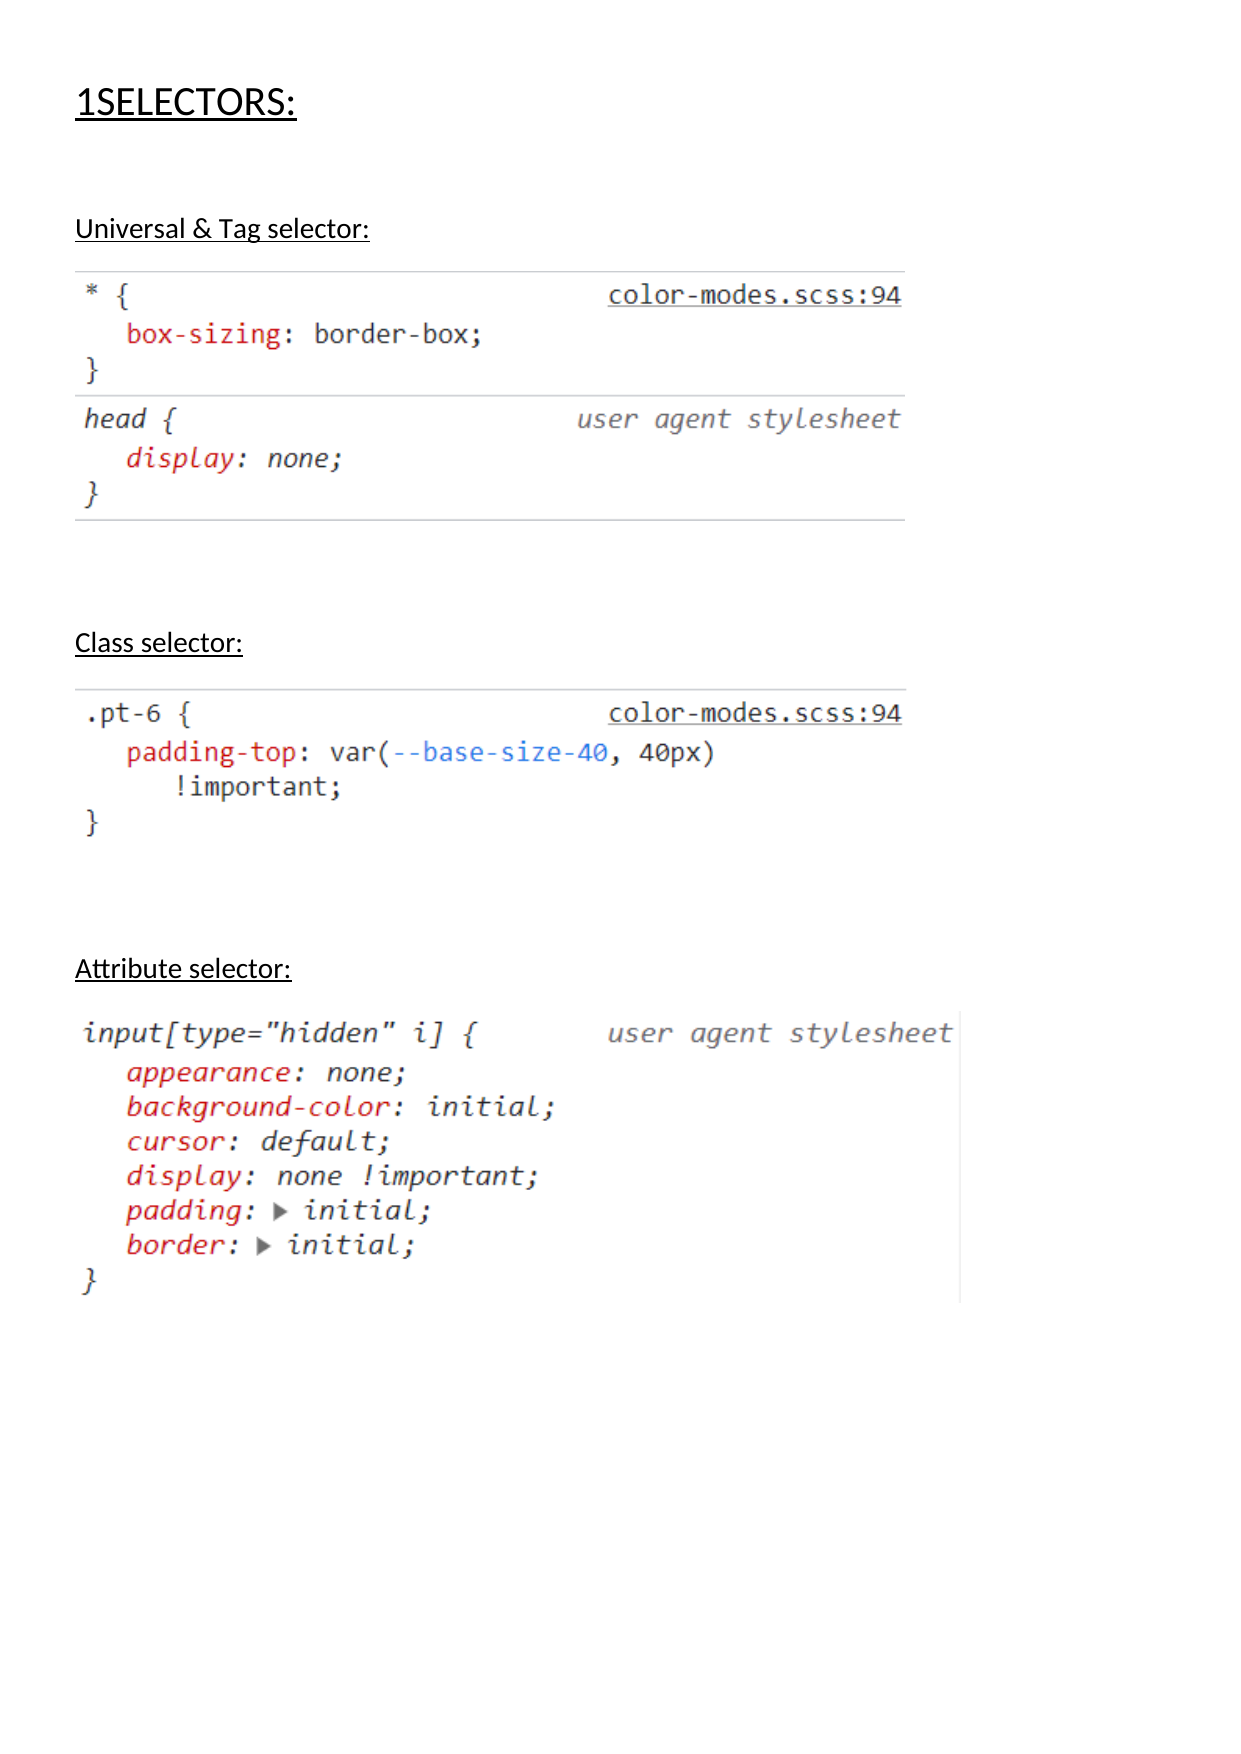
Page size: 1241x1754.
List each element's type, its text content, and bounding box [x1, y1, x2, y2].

picture [75, 1011, 961, 1303]
picture [75, 686, 907, 846]
text Attribute selector: [75, 950, 1165, 986]
text Class selector: [75, 624, 1165, 660]
picture [75, 271, 905, 521]
text Universal & Tag selector: [75, 210, 1165, 246]
text 1SELECTORS: [75, 75, 1165, 126]
